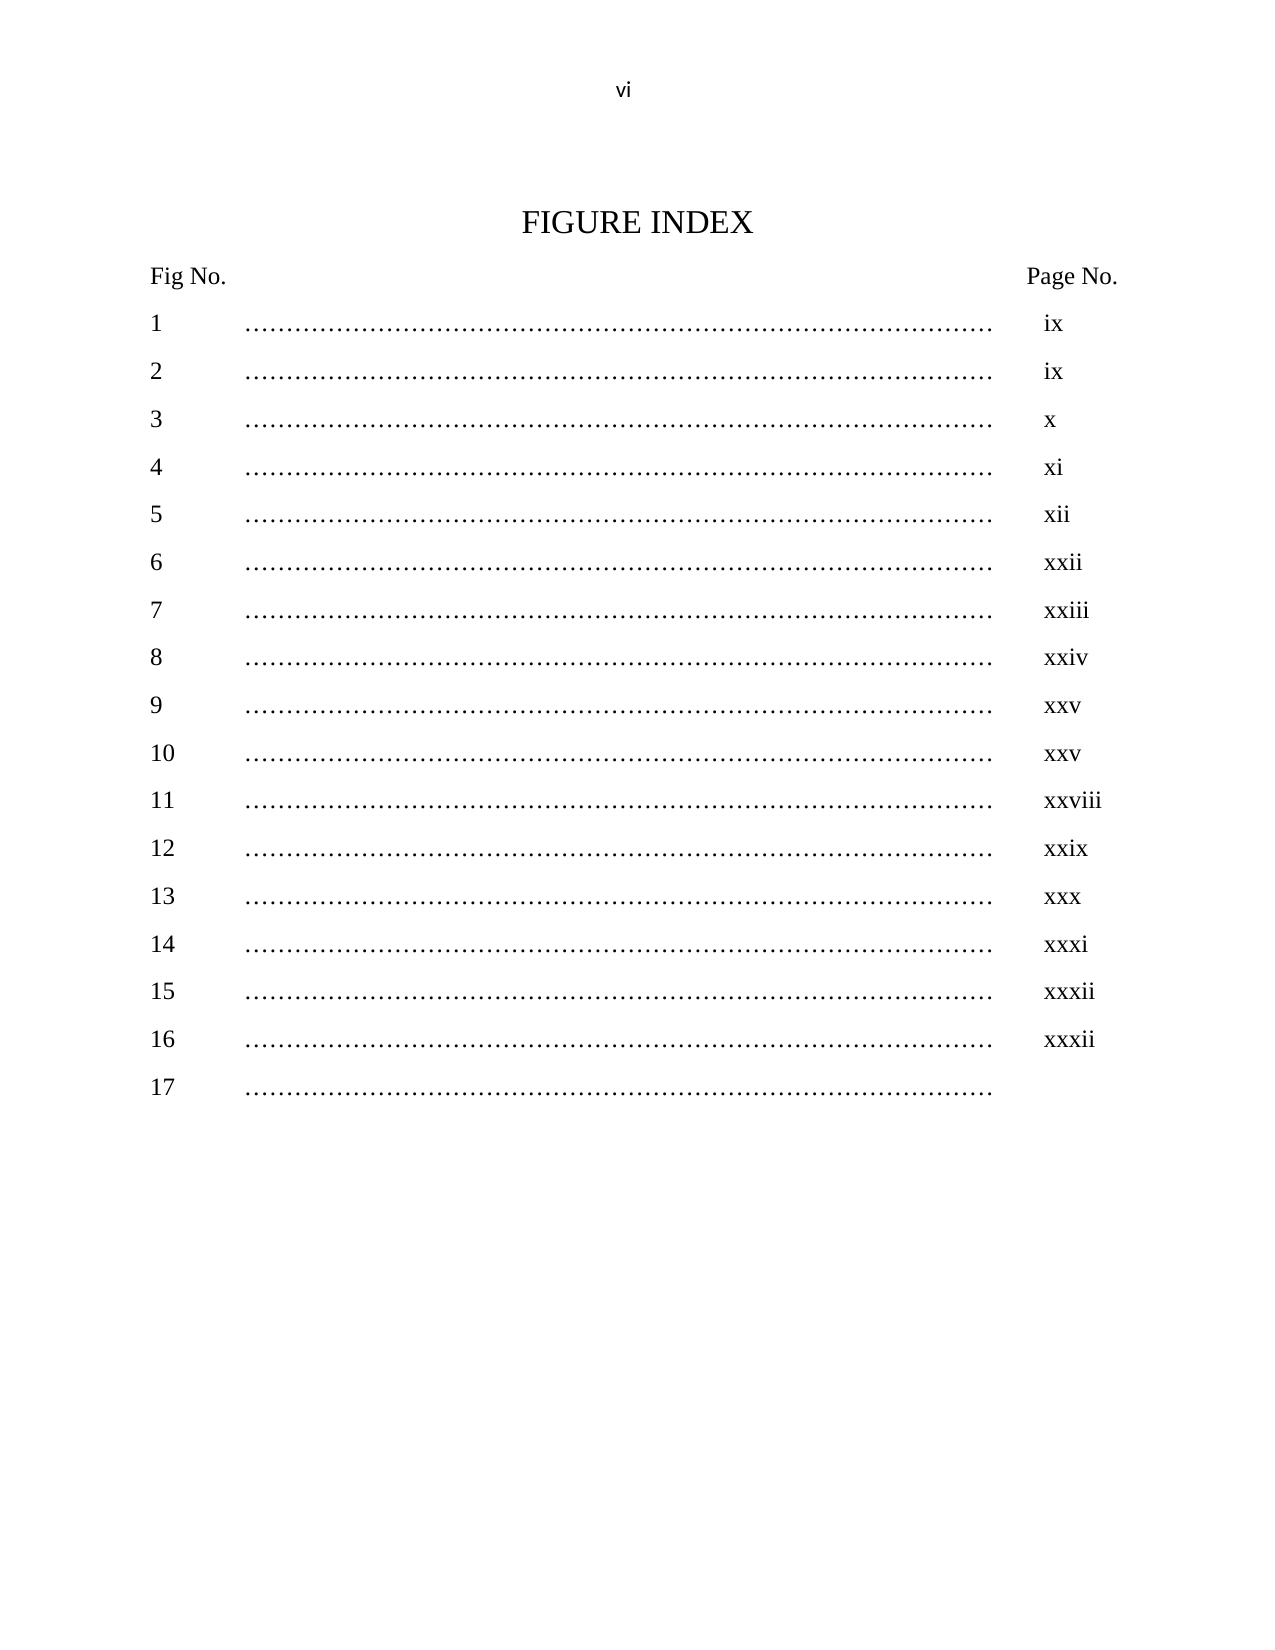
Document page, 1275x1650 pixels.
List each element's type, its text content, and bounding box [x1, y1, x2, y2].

text 9 ……………………………………………………………………………… xxv [150, 690, 1125, 719]
text 14 ……………………………………………………………………………… xxxi [150, 929, 1125, 957]
text 4 ……………………………………………………………………………… xi [150, 452, 1125, 480]
text 12 ……………………………………………………………………………… xxix [150, 833, 1125, 862]
text 15 ……………………………………………………………………………… xxxii [150, 976, 1125, 1005]
text 13 ……………………………………………………………………………… xxx [150, 881, 1125, 910]
text 7 ……………………………………………………………………………… xxiii [150, 595, 1125, 623]
text 16 ……………………………………………………………………………… xxxii [150, 1024, 1125, 1053]
text 11 ……………………………………………………………………………… xxviii [150, 786, 1125, 814]
text 6 ……………………………………………………………………………… xxii [150, 547, 1125, 576]
text 17 ……………………………………………………………………………… [150, 1072, 1125, 1101]
text 10 ……………………………………………………………………………… xxv [150, 738, 1125, 767]
text 8 ……………………………………………………………………………… xxiv [150, 642, 1125, 671]
text FIGURE INDEX [150, 203, 1125, 241]
text 3 ……………………………………………………………………………… x [150, 404, 1125, 433]
text 1 ……………………………………………………………………………… ix [150, 308, 1125, 337]
text 2 ……………………………………………………………………………… ix [150, 356, 1125, 385]
text 5 ……………………………………………………………………………… xii [150, 499, 1125, 528]
text Fig No. Page No. [150, 261, 1125, 289]
